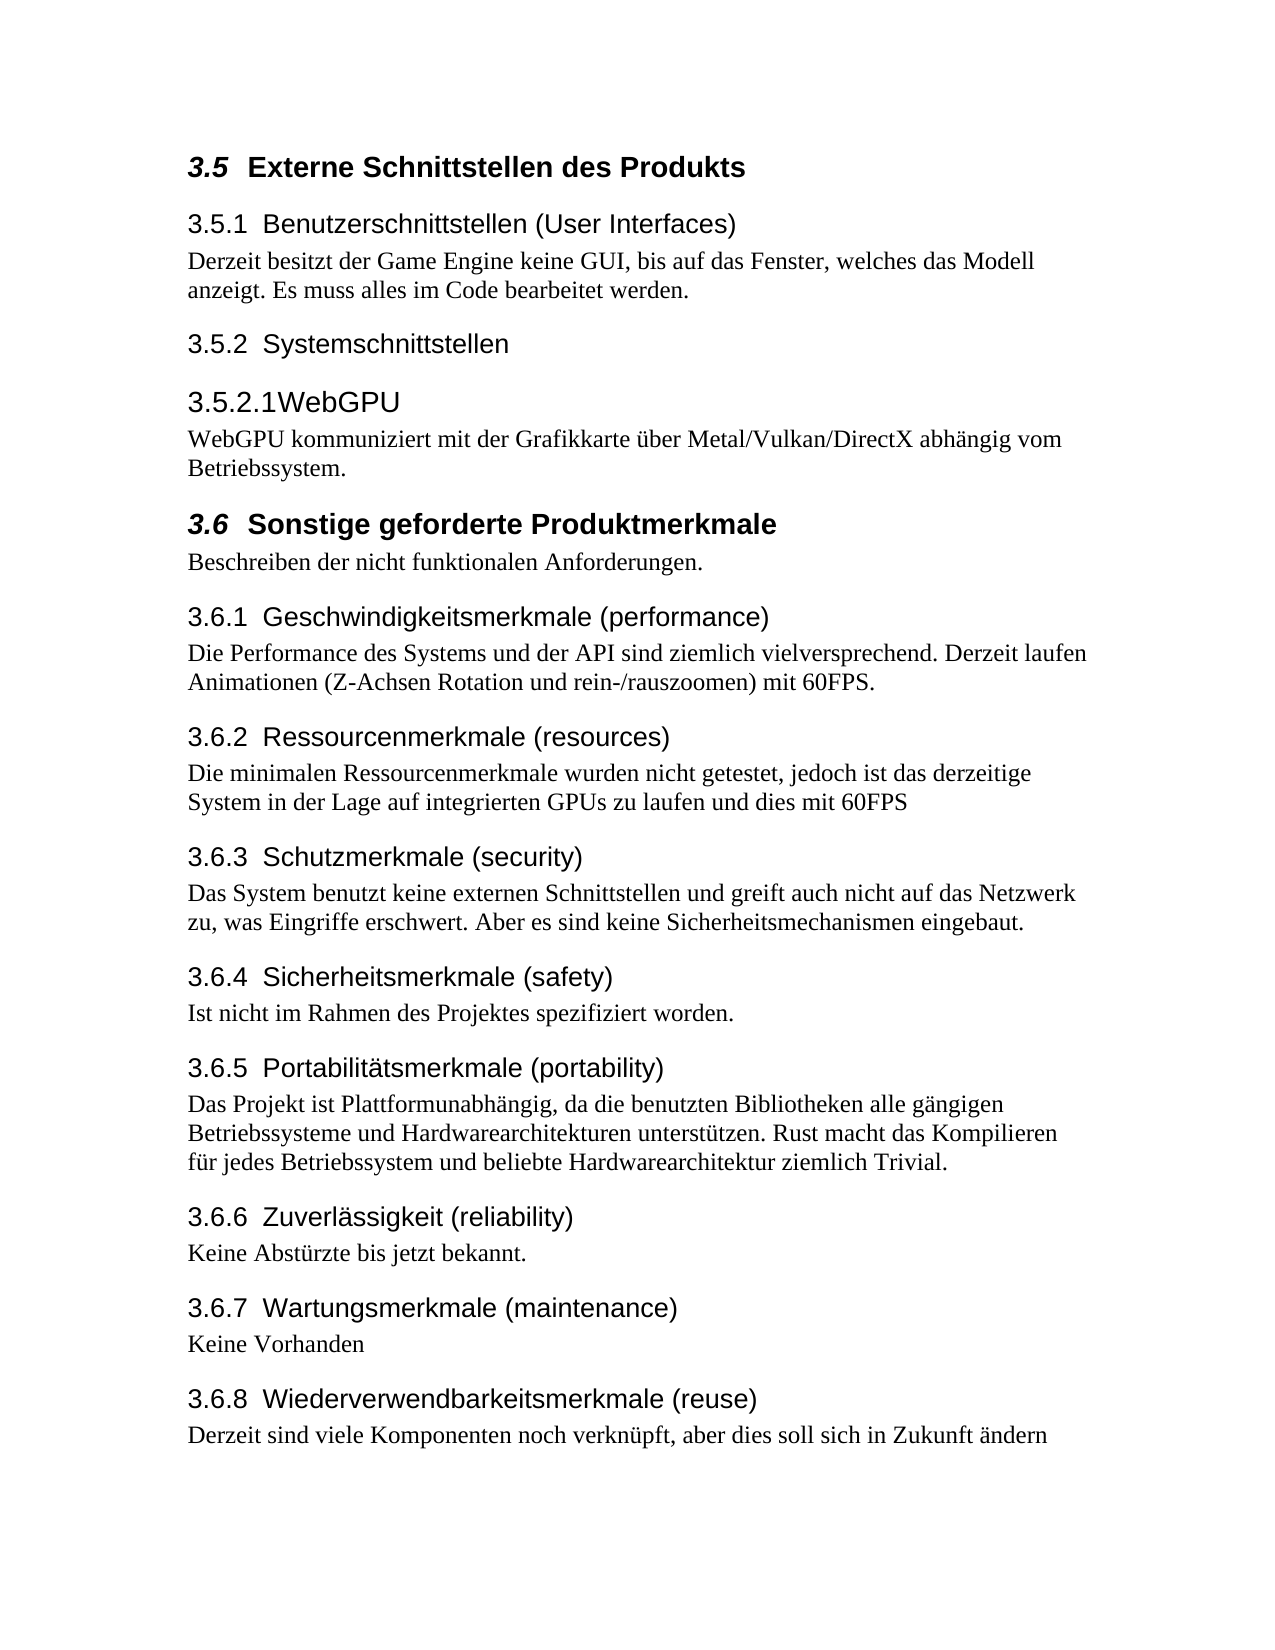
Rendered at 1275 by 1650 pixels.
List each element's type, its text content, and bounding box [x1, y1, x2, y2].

text Keine Abstürzte bis jetzt bekannt. [187, 1238, 1087, 1267]
text Derzeit besitzt der Game Engine keine GUI, bis auf das Fenster, welches das Modell anzeigt. Es muss alles im Code bearbeitet werden. [187, 246, 1087, 303]
subtitle Externe Schnittstellen des Produkts [187, 150, 1087, 183]
subtitle Wartungsmerkmale (maintenance) [187, 1292, 1087, 1323]
text Ist nicht im Rahmen des Projektes spezifiziert worden. [187, 998, 1087, 1027]
text Die Performance des Systems und der API sind ziemlich vielversprechend. Derzeit laufen Animationen (Z-Achsen Rotation und rein-/rauszoomen) mit 60FPS. [187, 638, 1087, 696]
subtitle Zuverlässigkeit (reliability) [187, 1201, 1087, 1232]
text Das Projekt ist Plattformunabhängig, da die benutzten Bibliotheken alle gängigen Betriebssysteme und Hardwarearchitekturen unterstützen. Rust macht das Kompilieren für jedes Betriebssystem und beliebte Hardwarearchitektur ziemlich Trivial. [187, 1089, 1087, 1176]
subtitle Portabilitätsmerkmale (portability) [187, 1052, 1087, 1083]
text Beschreiben der nicht funktionalen Anforderungen. [187, 547, 1087, 576]
subtitle WebGPU [187, 385, 1087, 418]
text WebGPU kommuniziert mit der Grafikkarte über Metal/Vulkan/DirectX abhängig vom Betriebssystem. [187, 424, 1087, 482]
text Keine Vorhanden [187, 1329, 1087, 1358]
subtitle Sonstige geforderte Produktmerkmale [187, 507, 1087, 541]
subtitle Benutzerschnittstellen (User Interfaces) [187, 208, 1087, 240]
subtitle Wiederverwendbarkeitsmerkmale (reuse) [187, 1383, 1087, 1414]
subtitle Sicherheitsmerkmale (safety) [187, 961, 1087, 992]
text Die minimalen Ressourcenmerkmale wurden nicht getestet, jedoch ist das derzeitige System in der Lage auf integrierten GPUs zu laufen und dies mit 60FPS [187, 758, 1087, 816]
subtitle Schutzmerkmale (security) [187, 841, 1087, 872]
subtitle Geschwindigkeitsmerkmale (performance) [187, 601, 1087, 632]
text Das System benutzt keine externen Schnittstellen und greift auch nicht auf das Netzwerk zu, was Eingriffe erschwert. Aber es sind keine Sicherheitsmechanismen eingebaut. [187, 878, 1087, 936]
subtitle Systemschnittstellen [187, 328, 1087, 360]
subtitle Ressourcenmerkmale (resources) [187, 721, 1087, 752]
text Derzeit sind viele Komponenten noch verknüpft, aber dies soll sich in Zukunft ändern [187, 1421, 1087, 1449]
